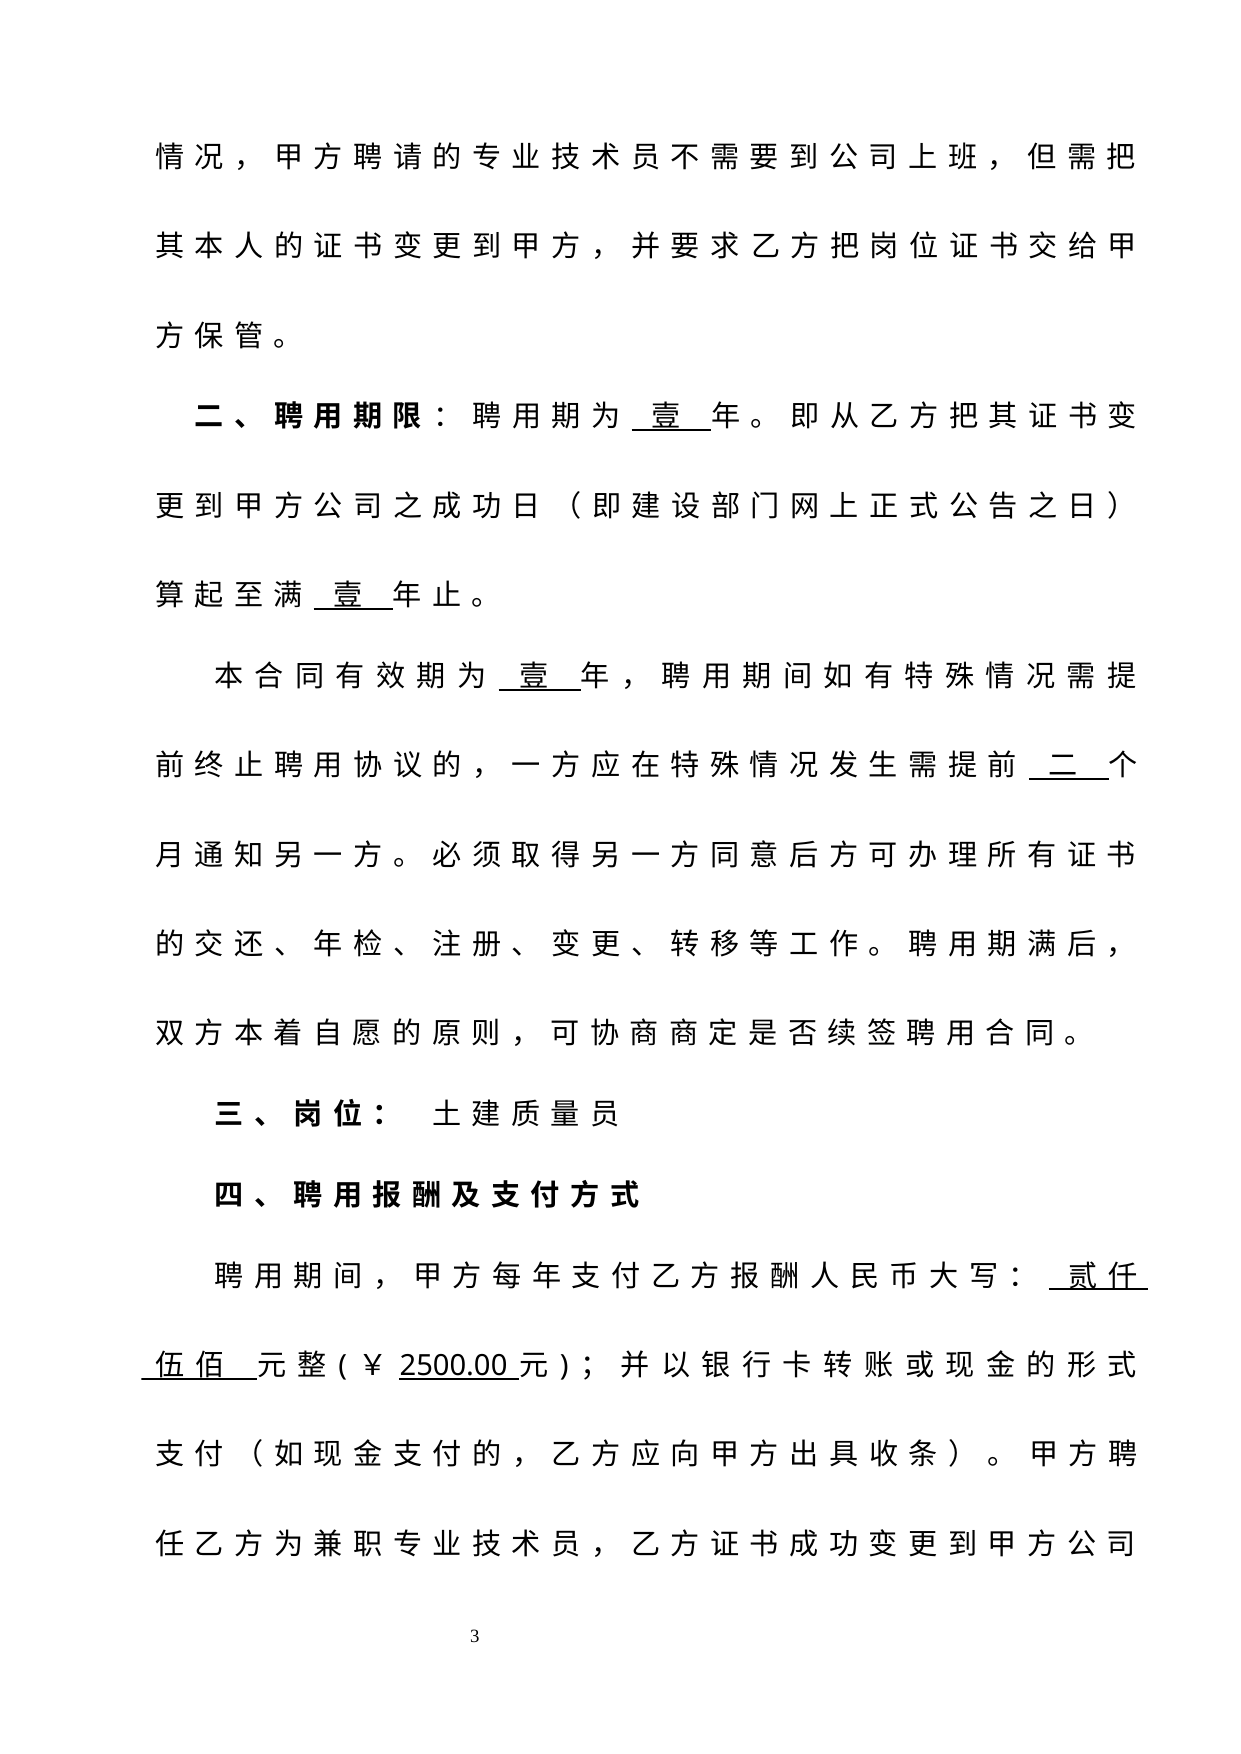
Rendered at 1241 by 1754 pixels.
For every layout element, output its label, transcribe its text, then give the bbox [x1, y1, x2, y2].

text 四、聘用报酬及支付方式 [141, 1163, 1148, 1222]
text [136, 125, 1148, 363]
text 三、岗位： 土建质量员 [141, 1082, 1148, 1142]
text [141, 1243, 1148, 1571]
text 本合同有效期为 壹 年，聘用期间如有特殊情况需提前终止聘用协议的，一方应在特殊情况发生需提前 二 个月通知另一方。必须取得另一方同意后方可办理所有证书的交还、年检、注册、变更、转移等工作。聘用期满后，双方本着自愿的原则，可协商商定是否续签聘用合同。 [141, 644, 1148, 1061]
text 二、聘用期限：聘用期为 壹 年。即从乙方把其证书变更到甲方公司之成功日（即建设部门网上正式公告之日）算起至满 壹 年止。 [136, 384, 1148, 623]
